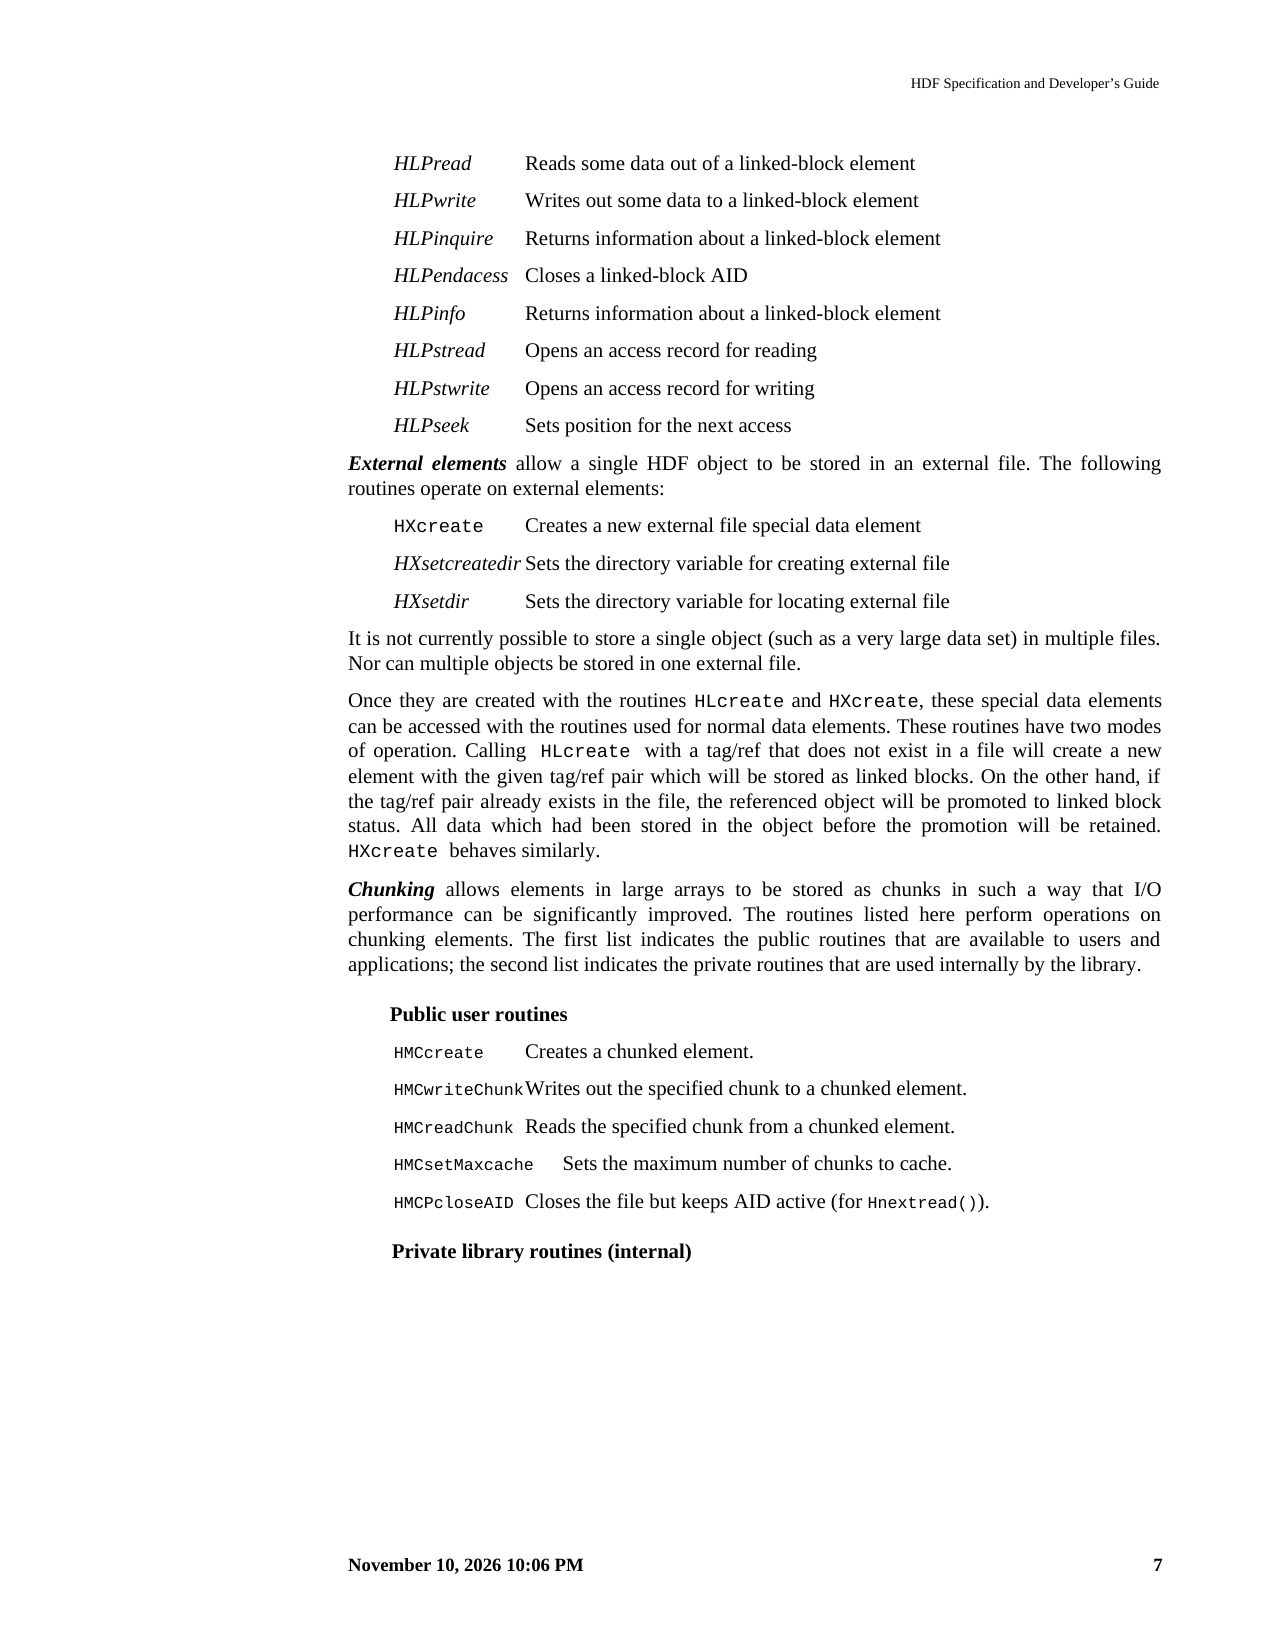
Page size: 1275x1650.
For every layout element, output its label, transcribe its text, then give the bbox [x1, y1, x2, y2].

list HMCsetMaxcache Sets the maximum number of chunks to cache. [394, 1151, 1162, 1176]
text External elements allow a single HDF object to be stored in an external file. The following routines operate on external elements: [348, 450, 1162, 500]
list HLPinquire Returns information about a linked-block element [394, 225, 1162, 250]
list HXcreate Creates a new external file special data element [394, 512, 1162, 538]
list HLPstwrite Opens an access record for writing [394, 375, 1162, 400]
text Private library routines (internal) [348, 1238, 1162, 1263]
list HMCPcloseAID Closes the file but keeps AID active (for Hnextread()). [394, 1188, 1162, 1213]
text Once they are created with the routines HLcreate and HXcreate, these special data elements can be accessed with the routines used for normal data elements. These routines have two modes of operation. Calling HLcreate with a tag/ref that does not exist in a file will create a new element with the given tag/ref pair which will be stored as linked blocks. On the other hand, if the tag/ref pair already exists in the file, the referenced object will be promoted to linked block status. All data which had been stored in the object before the promotion will be retained. HXcreate behaves similarly. [348, 688, 1162, 863]
list HMCwriteChunk Writes out the specified chunk to a chunked element. [394, 1076, 1162, 1101]
list HLPseek Sets position for the next access [394, 412, 1162, 437]
list HLPstread Opens an access record for reading [394, 337, 1162, 362]
list HMCreadChunk Reads the specified chunk from a chunked element. [394, 1113, 1162, 1138]
text Chunking allows elements in large arrays to be stored as chunks in such a way that I/O performance can be significantly improved. The routines listed here perform operations on chunking elements. The first list indicates the public routines that are available to users and applications; the second list indicates the private routines that are used internally by the library. [348, 876, 1162, 976]
list HXsetcreatedir Sets the directory variable for creating external file [394, 550, 1162, 575]
list HLPendacess Closes a linked-block AID [394, 262, 1162, 287]
list HLPwrite Writes out some data to a linked-block element [394, 187, 1162, 212]
text Public user routines [348, 1001, 1162, 1026]
list HLPinfo Returns information about a linked-block element [394, 300, 1162, 325]
text It is not currently possible to store a single object (such as a very large data set) in multiple files. Nor can multiple objects be stored in one external file. [348, 625, 1162, 675]
list HXsetdir Sets the directory variable for locating external file [394, 588, 1162, 613]
list HLPread Reads some data out of a linked-block element [394, 150, 1162, 175]
list HMCcreate Creates a chunked element. [394, 1038, 1162, 1063]
